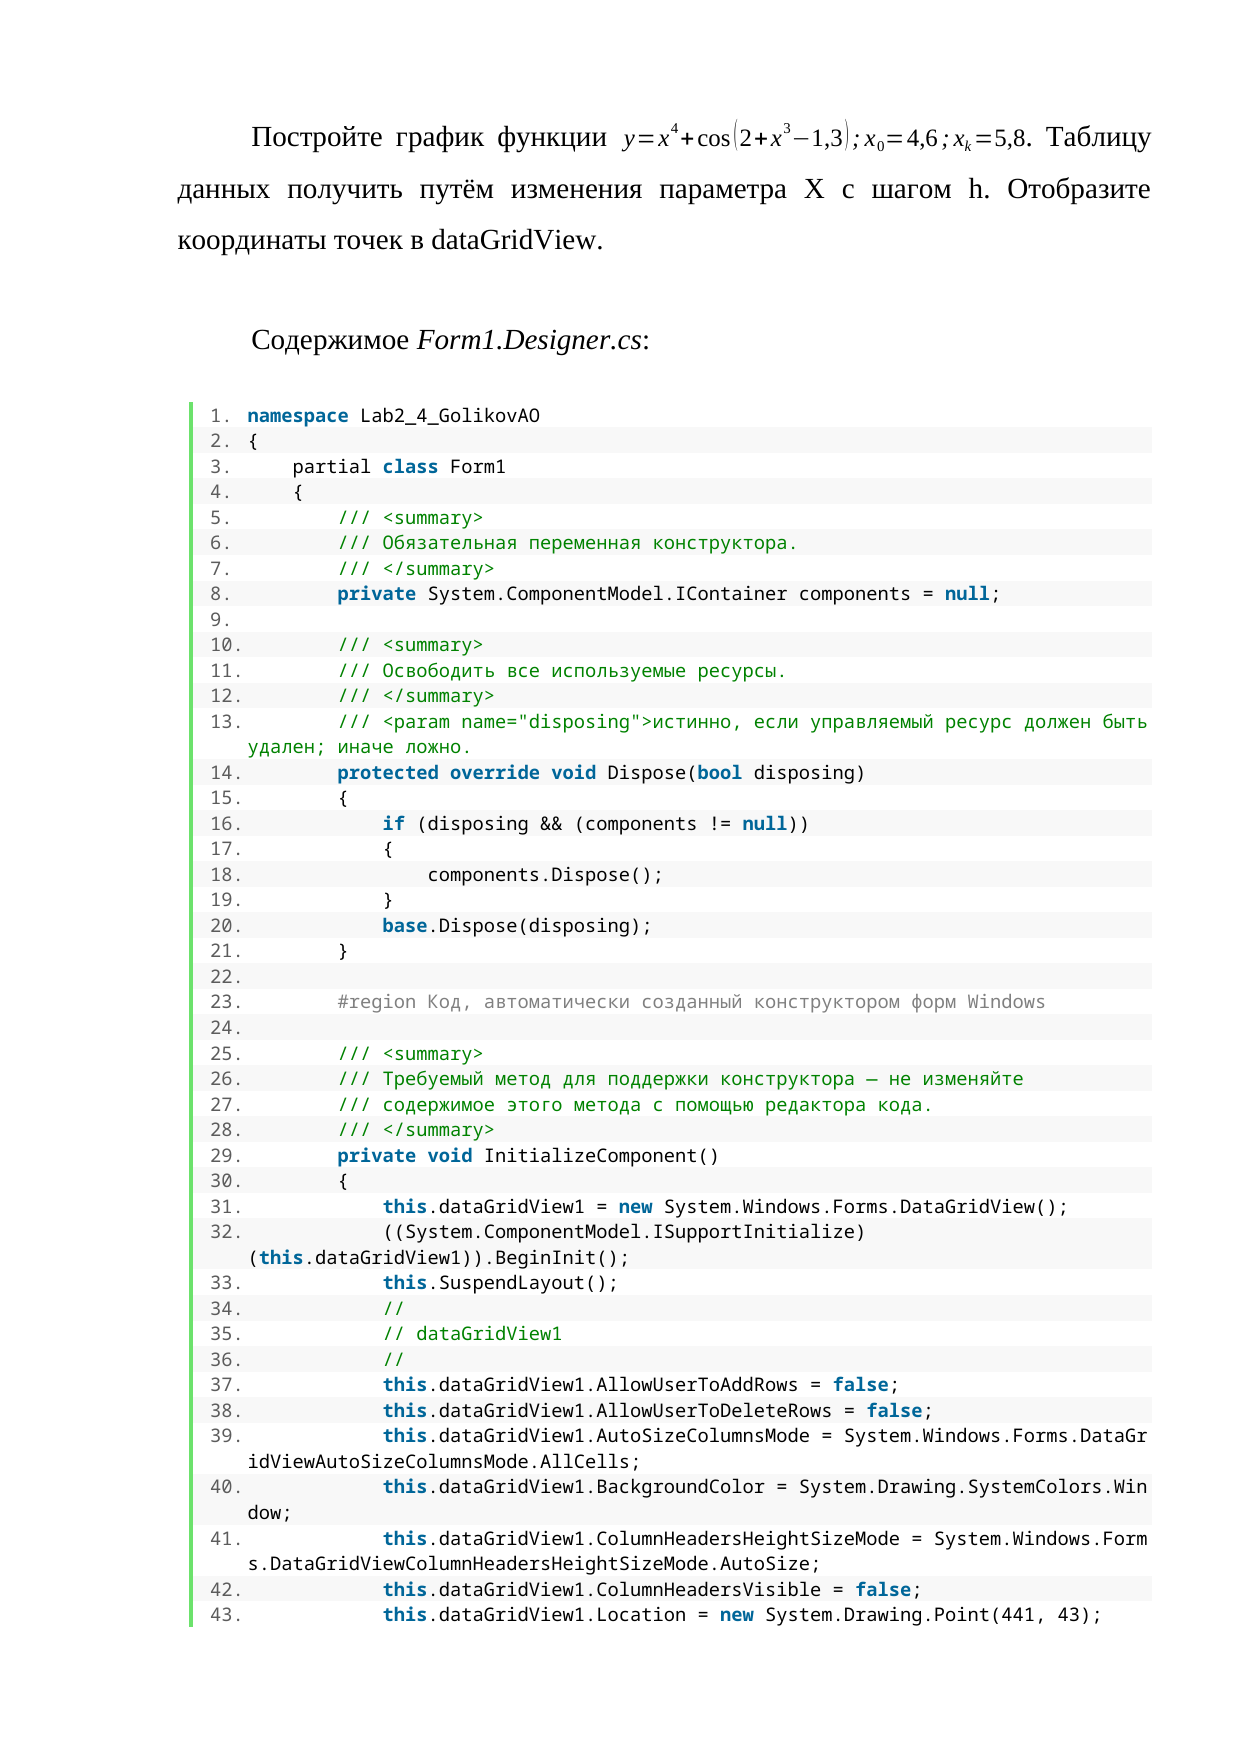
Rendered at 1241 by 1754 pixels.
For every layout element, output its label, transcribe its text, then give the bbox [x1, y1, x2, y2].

list { [193, 836, 1152, 861]
list base.Dispose(disposing); [193, 912, 1152, 938]
list } [193, 887, 1152, 912]
list this.dataGridView1.AllowUserToDeleteRows = false; [193, 1397, 1152, 1423]
list /// Требуемый метод для поддержки конструктора — не изменяйте [193, 1065, 1152, 1091]
list private void InitializeComponent() [193, 1142, 1152, 1167]
text Постройте график функции . Таблицу данных получить путём изменения параметра X с шагом h. Отобразите координаты точек в dataGridView. [177, 118, 1152, 255]
list /// содержимое этого метода с помощью редактора кода. [193, 1091, 1152, 1116]
list this.dataGridView1.Location = new System.Drawing.Point(441, 43); [193, 1601, 1152, 1627]
list /// Обязательная переменная конструктора. [193, 529, 1152, 555]
list this.dataGridView1.AllowUserToAddRows = false; [193, 1372, 1152, 1397]
list /// </summary> [193, 555, 1152, 581]
list partial class Form1 [193, 453, 1152, 478]
list #region Код, автоматически созданный конструктором форм Windows [193, 989, 1152, 1014]
list { [193, 427, 1152, 453]
list this.dataGridView1.AutoSizeColumnsMode = System.Windows.Forms.DataGridViewAutoSizeColumnsMode.AllCells; [193, 1423, 1152, 1474]
list this.dataGridView1.BackgroundColor = System.Drawing.SystemColors.Window; [193, 1474, 1152, 1525]
text Содержимое Form1.Designer.cs: [177, 322, 1152, 356]
list this.dataGridView1.ColumnHeadersHeightSizeMode = System.Windows.Forms.DataGridViewColumnHeadersHeightSizeMode.AutoSize; [193, 1525, 1152, 1576]
list /// </summary> [193, 1116, 1152, 1142]
list // [193, 1346, 1152, 1372]
list /// </summary> [193, 683, 1152, 708]
list private System.ComponentModel.IContainer components = null; [193, 581, 1152, 606]
list // [193, 1295, 1152, 1321]
list /// <summary> [193, 1040, 1152, 1065]
list this.dataGridView1 = new System.Windows.Forms.DataGridView(); [193, 1193, 1152, 1218]
list /// <param name="disposing">истинно, если управляемый ресурс должен быть удален; иначе ложно. [193, 708, 1152, 759]
list /// <summary> [193, 632, 1152, 657]
list namespace Lab2_4_GolikovAO [193, 402, 1152, 427]
list /// Освободить все используемые ресурсы. [193, 657, 1152, 683]
list ((System.ComponentModel.ISupportInitialize)(this.dataGridView1)).BeginInit(); [193, 1218, 1152, 1269]
list } [193, 938, 1152, 963]
list this.SuspendLayout(); [193, 1269, 1152, 1295]
list if (disposing && (components != null)) [193, 810, 1152, 836]
list // dataGridView1 [193, 1321, 1152, 1346]
list { [193, 478, 1152, 504]
list components.Dispose(); [193, 861, 1152, 887]
list this.dataGridView1.ColumnHeadersVisible = false; [193, 1576, 1152, 1601]
list protected override void Dispose(bool disposing) [193, 759, 1152, 785]
list { [193, 1167, 1152, 1193]
list /// <summary> [193, 504, 1152, 529]
list { [193, 785, 1152, 810]
